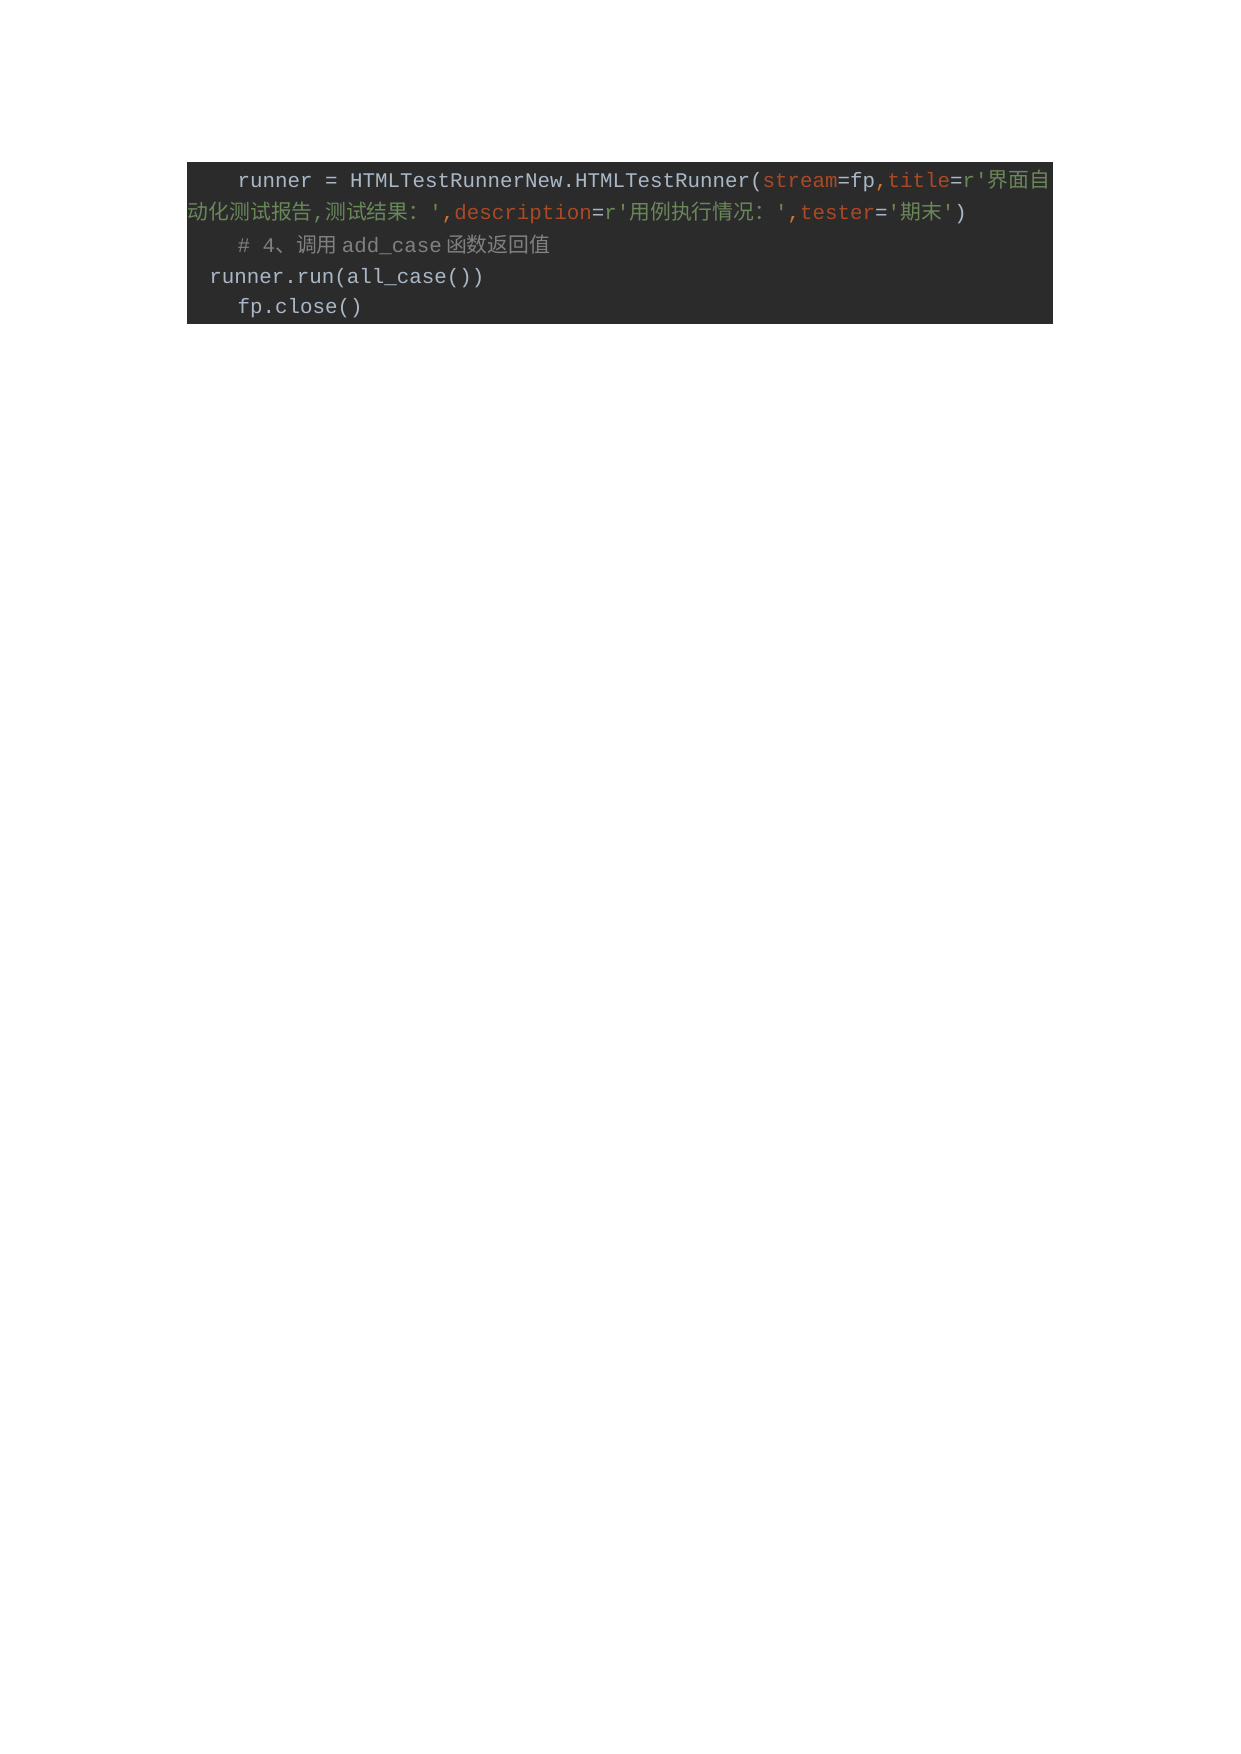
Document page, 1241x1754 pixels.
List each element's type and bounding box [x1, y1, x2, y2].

text [187, 162, 1053, 324]
